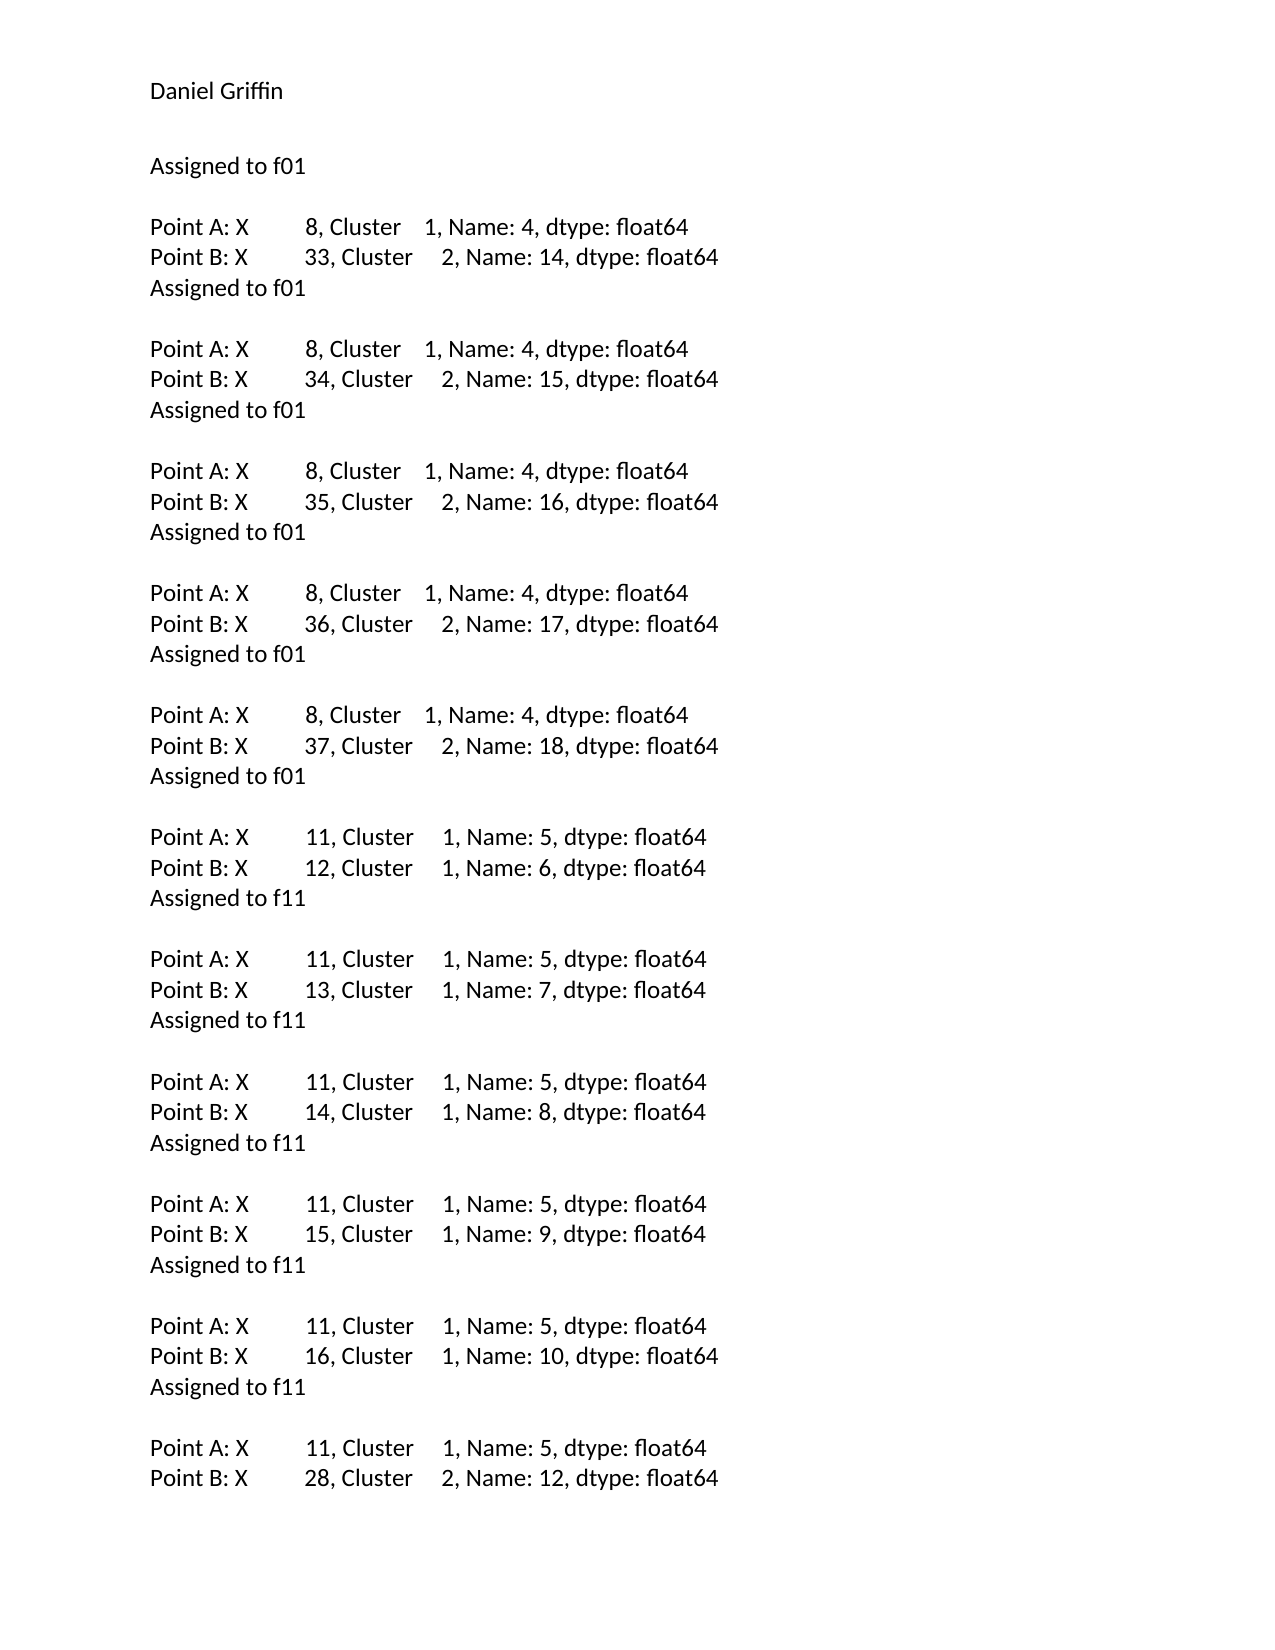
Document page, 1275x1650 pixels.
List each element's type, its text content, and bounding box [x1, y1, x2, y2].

text Point A: X 11, Cluster 1, Name: 5, dtype: float64 [150, 821, 1125, 852]
text Assigned to f01 [150, 150, 1125, 181]
text Assigned to f01 [150, 638, 1125, 669]
text Assigned to f11 [150, 1127, 1125, 1157]
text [150, 1432, 1125, 1462]
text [150, 211, 1125, 242]
text Point B: X 36, Cluster 2, Name: 17, dtype: float64 [150, 608, 1125, 638]
text Point A: X 11, Cluster 1, Name: 5, dtype: float64 [150, 1188, 1125, 1218]
text Point A: X 11, Cluster 1, Name: 5, dtype: float64 [150, 1310, 1125, 1340]
text Point B: X 16, Cluster 1, Name: 10, dtype: float64 [150, 1340, 1125, 1371]
text Point B: X 14, Cluster 1, Name: 8, dtype: float64 [150, 1096, 1125, 1127]
text Assigned to f01 [150, 272, 1125, 303]
text Point B: X 34, Cluster 2, Name: 15, dtype: float64 [150, 364, 1125, 394]
text Assigned to f11 [150, 1249, 1125, 1279]
text Assigned to f01 [150, 394, 1125, 425]
text Point B: X 33, Cluster 2, Name: 14, dtype: float64 [150, 242, 1125, 272]
text Assigned to f01 [150, 516, 1125, 547]
text Point A: X 8, Cluster 1, Name: 4, dtype: float64 [150, 455, 1125, 486]
text Point A: X 8, Cluster 1, Name: 4, dtype: float64 [150, 577, 1125, 608]
text Point B: X 37, Cluster 2, Name: 18, dtype: float64 [150, 730, 1125, 760]
text Point B: X 12, Cluster 1, Name: 6, dtype: float64 [150, 852, 1125, 882]
text Point B: X 13, Cluster 1, Name: 7, dtype: float64 [150, 974, 1125, 1004]
text Assigned to f11 [150, 882, 1125, 913]
text Point B: X 28, Cluster 2, Name: 12, dtype: float64 [150, 1462, 1125, 1493]
text Point B: X 15, Cluster 1, Name: 9, dtype: float64 [150, 1218, 1125, 1249]
text Assigned to f01 [150, 760, 1125, 791]
text Assigned to f11 [150, 1371, 1125, 1401]
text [150, 333, 1125, 364]
text Point A: X 8, Cluster 1, Name: 4, dtype: float64 [150, 699, 1125, 730]
text Point B: X 35, Cluster 2, Name: 16, dtype: float64 [150, 486, 1125, 516]
text Point A: X 11, Cluster 1, Name: 5, dtype: float64 [150, 943, 1125, 974]
text Point A: X 11, Cluster 1, Name: 5, dtype: float64 [150, 1066, 1125, 1096]
text Assigned to f11 [150, 1004, 1125, 1035]
